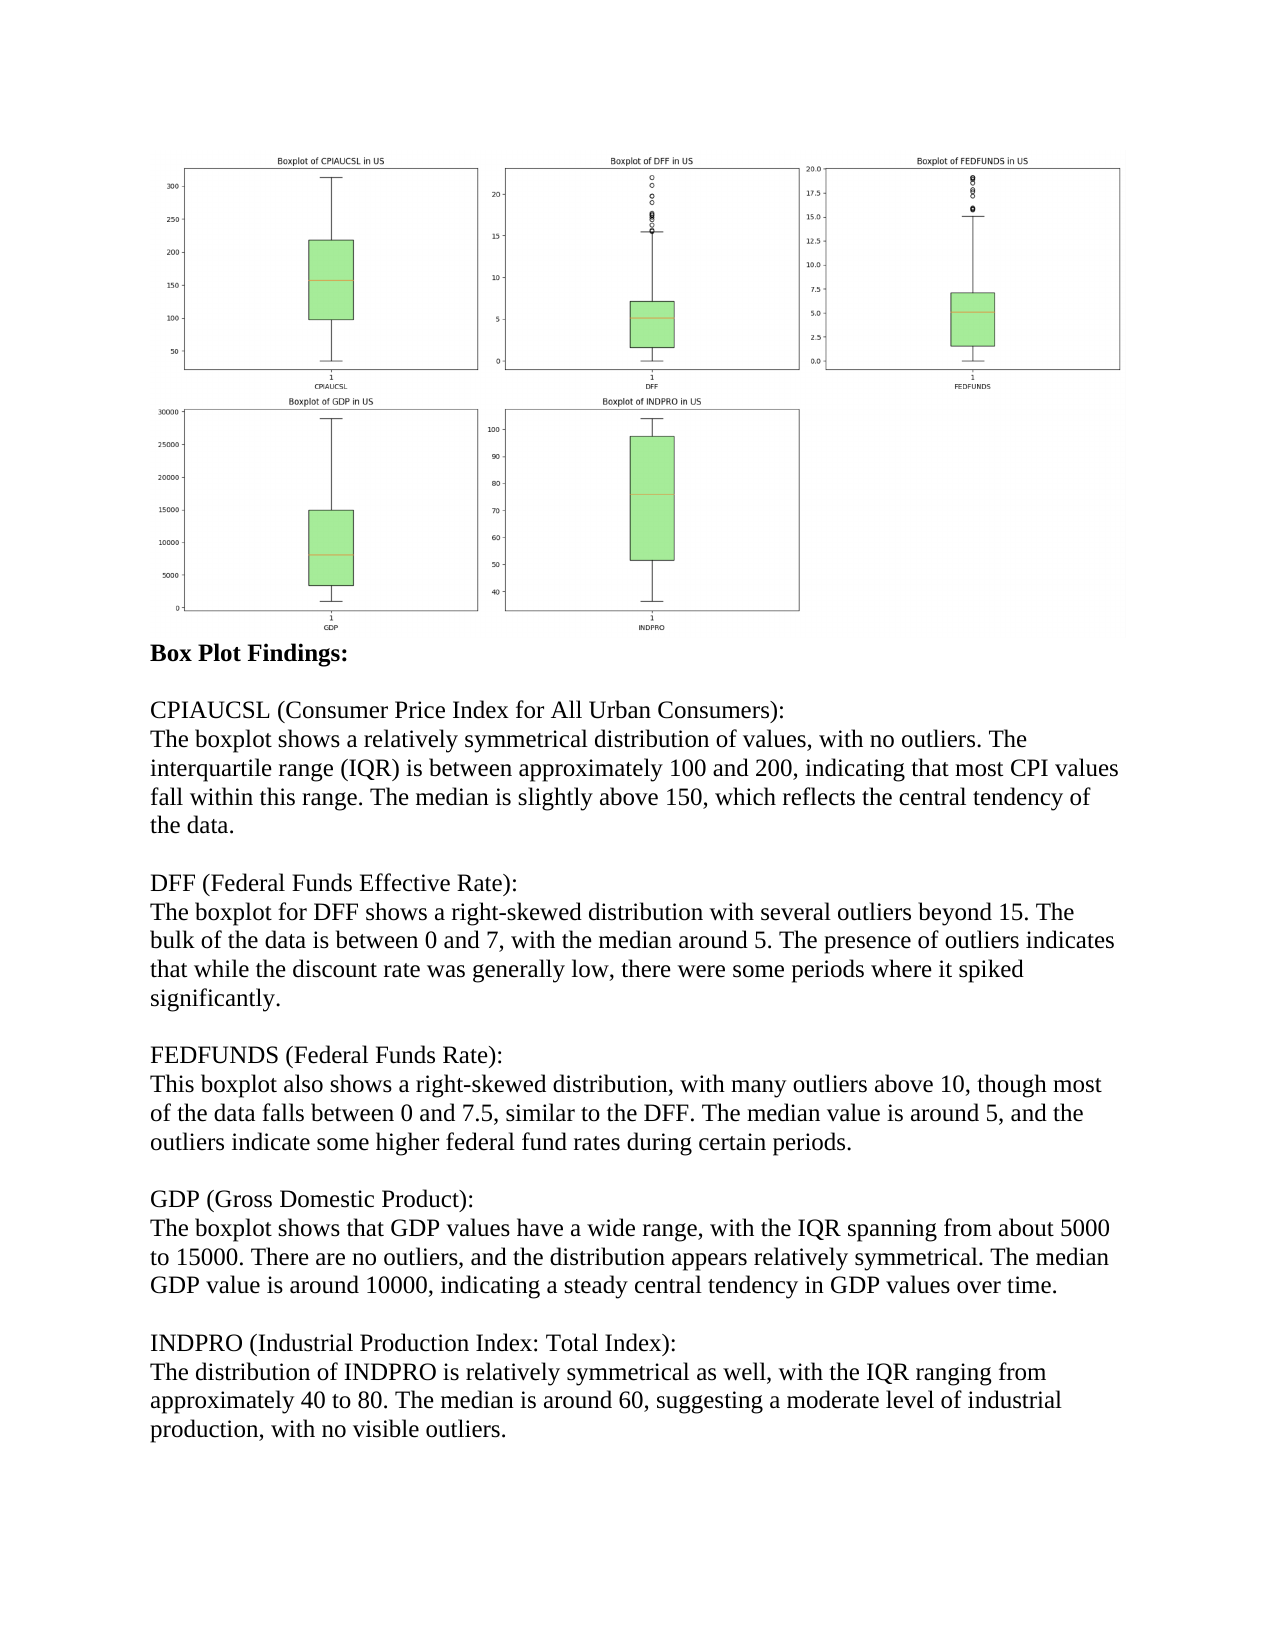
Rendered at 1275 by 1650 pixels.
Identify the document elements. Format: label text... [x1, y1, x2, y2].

picture [150, 150, 1125, 638]
text INDPRO (Industrial Production Index: Total Index): [150, 1328, 1125, 1357]
text FEDFUNDS (Federal Funds Rate): [150, 1040, 1125, 1069]
text This boxplot also shows a right-skewed distribution, with many outliers above 10, though most of the data falls between 0 and 7.5, similar to the DFF. The median value is around 5, and the outliers indicate some higher federal fund rates during certain periods. [150, 1069, 1125, 1155]
text DFF (Federal Funds Effective Rate): [150, 868, 1125, 897]
text The distribution of INDPRO is relatively symmetrical as well, with the IQR ranging from approximately 40 to 80. The median is around 60, suggesting a moderate level of industrial production, with no visible outliers. [150, 1357, 1125, 1443]
text GDP (Gross Domestic Product): [150, 1184, 1125, 1213]
text Box Plot Findings: [150, 638, 1125, 667]
text The boxplot for DFF shows a right-skewed distribution with several outliers beyond 15. The bulk of the data is between 0 and 7, with the median around 5. The presence of outliers indicates that while the discount rate was generally low, there were some periods where it spiked significantly. [150, 897, 1125, 1012]
text CPIAUCSL (Consumer Price Index for All Urban Consumers): [150, 695, 1125, 724]
text The boxplot shows that GDP values have a wide range, with the IQR spanning from about 5000 to 15000. There are no outliers, and the distribution appears relatively symmetrical. The median GDP value is around 10000, indicating a steady central tendency in GDP values over time. [150, 1213, 1125, 1299]
text The boxplot shows a relatively symmetrical distribution of values, with no outliers. The interquartile range (IQR) is between approximately 100 and 200, indicating that most CPI values fall within this range. The median is slightly above 150, which reflects the central tendency of the data. [150, 724, 1125, 839]
